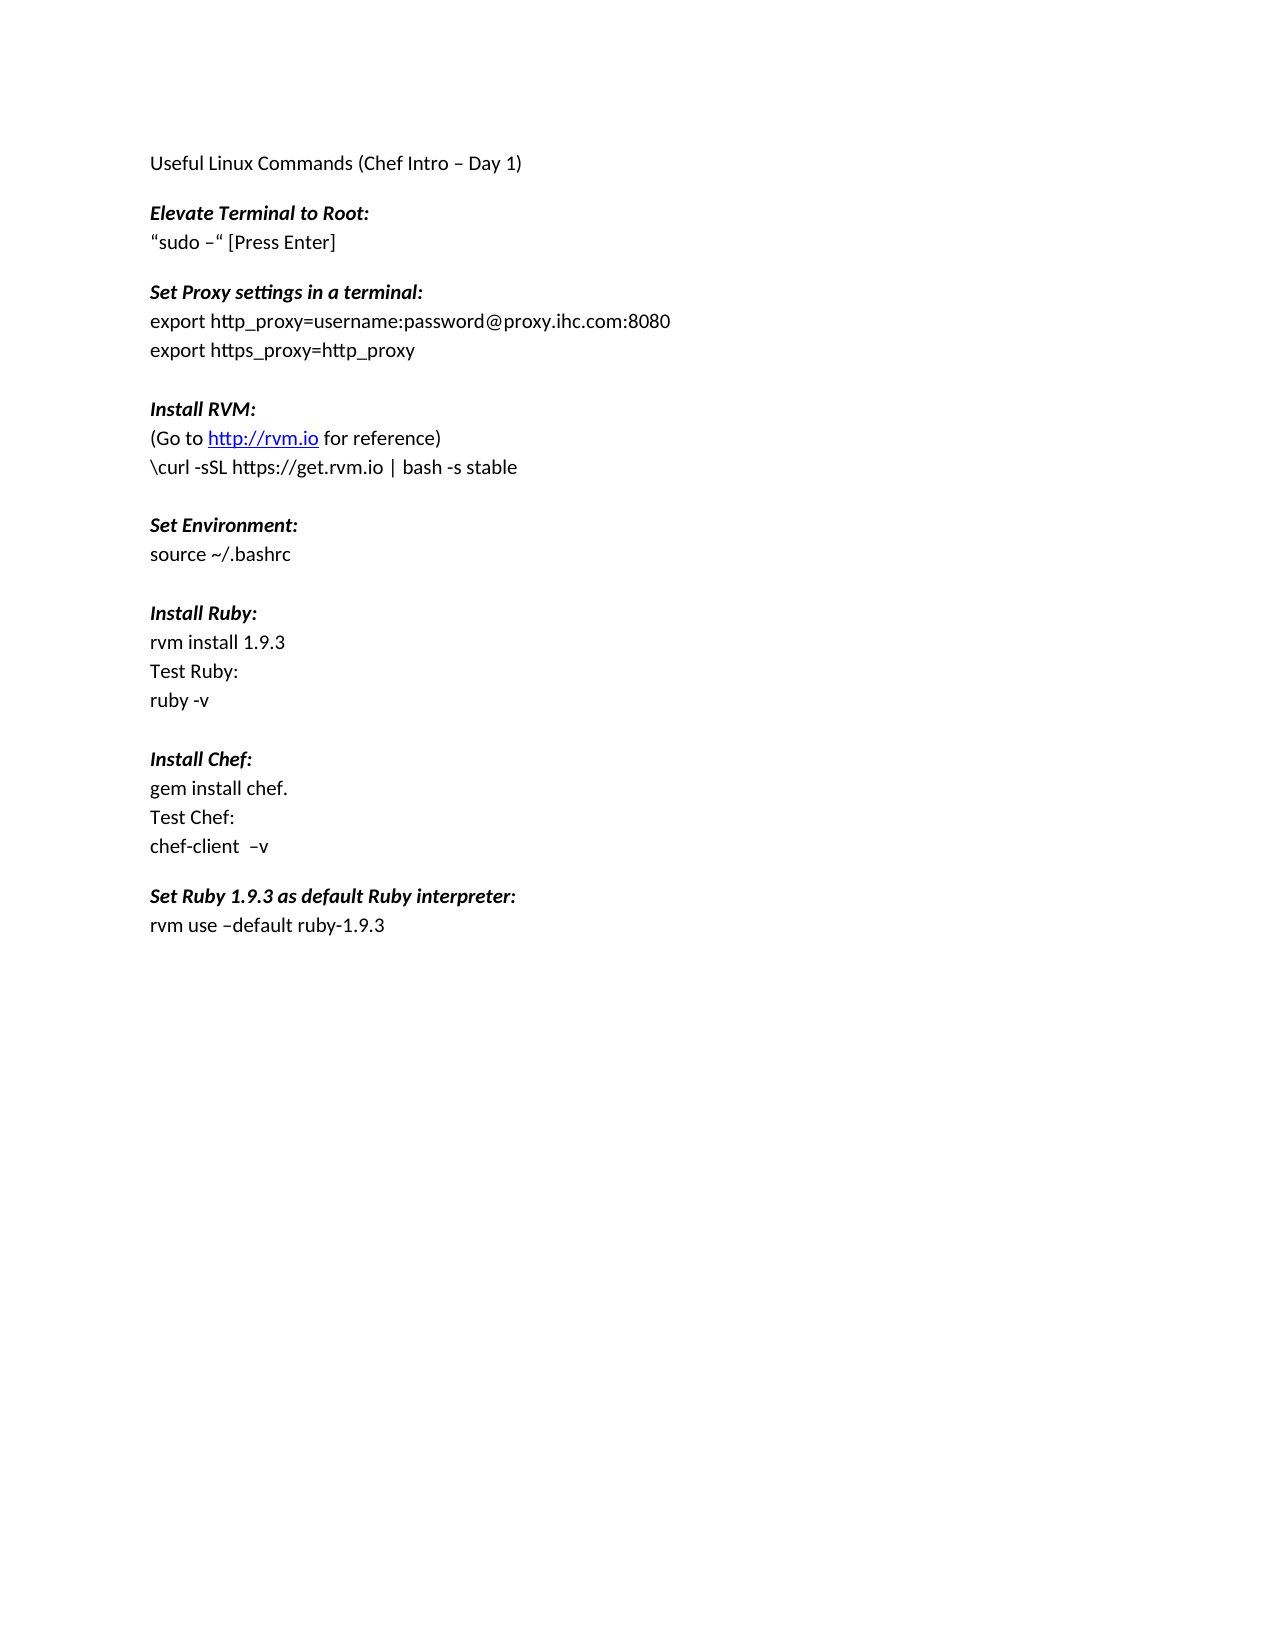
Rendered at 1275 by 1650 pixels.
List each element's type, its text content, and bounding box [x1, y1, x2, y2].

text Useful Linux Commands (Chef Intro – Day 1) [150, 150, 1125, 175]
text Install Ruby: rvm install 1.9.3 Test Ruby: ruby -v Install Chef: gem install chef. Test Chef: chef-client –v [150, 571, 1125, 859]
text Set Environment: [150, 483, 1125, 538]
text Set Ruby 1.9.3 as default Ruby interpreter: rvm use –default ruby-1.9.3 [150, 883, 1125, 938]
text source ~/.bashrc [150, 542, 1125, 567]
text Elevate Terminal to Root: “sudo –“ [Press Enter] [150, 200, 1125, 254]
text Install RVM: [150, 396, 1125, 421]
text (Go to http://rvm.io for reference) [150, 425, 1125, 450]
text Set Proxy settings in a terminal: export http_proxy=username:password@proxy.ihc.com:8080 export https_proxy=http_proxy [150, 279, 1125, 363]
text \curl -sSL https://get.rvm.io | bash -s stable [150, 454, 1125, 479]
